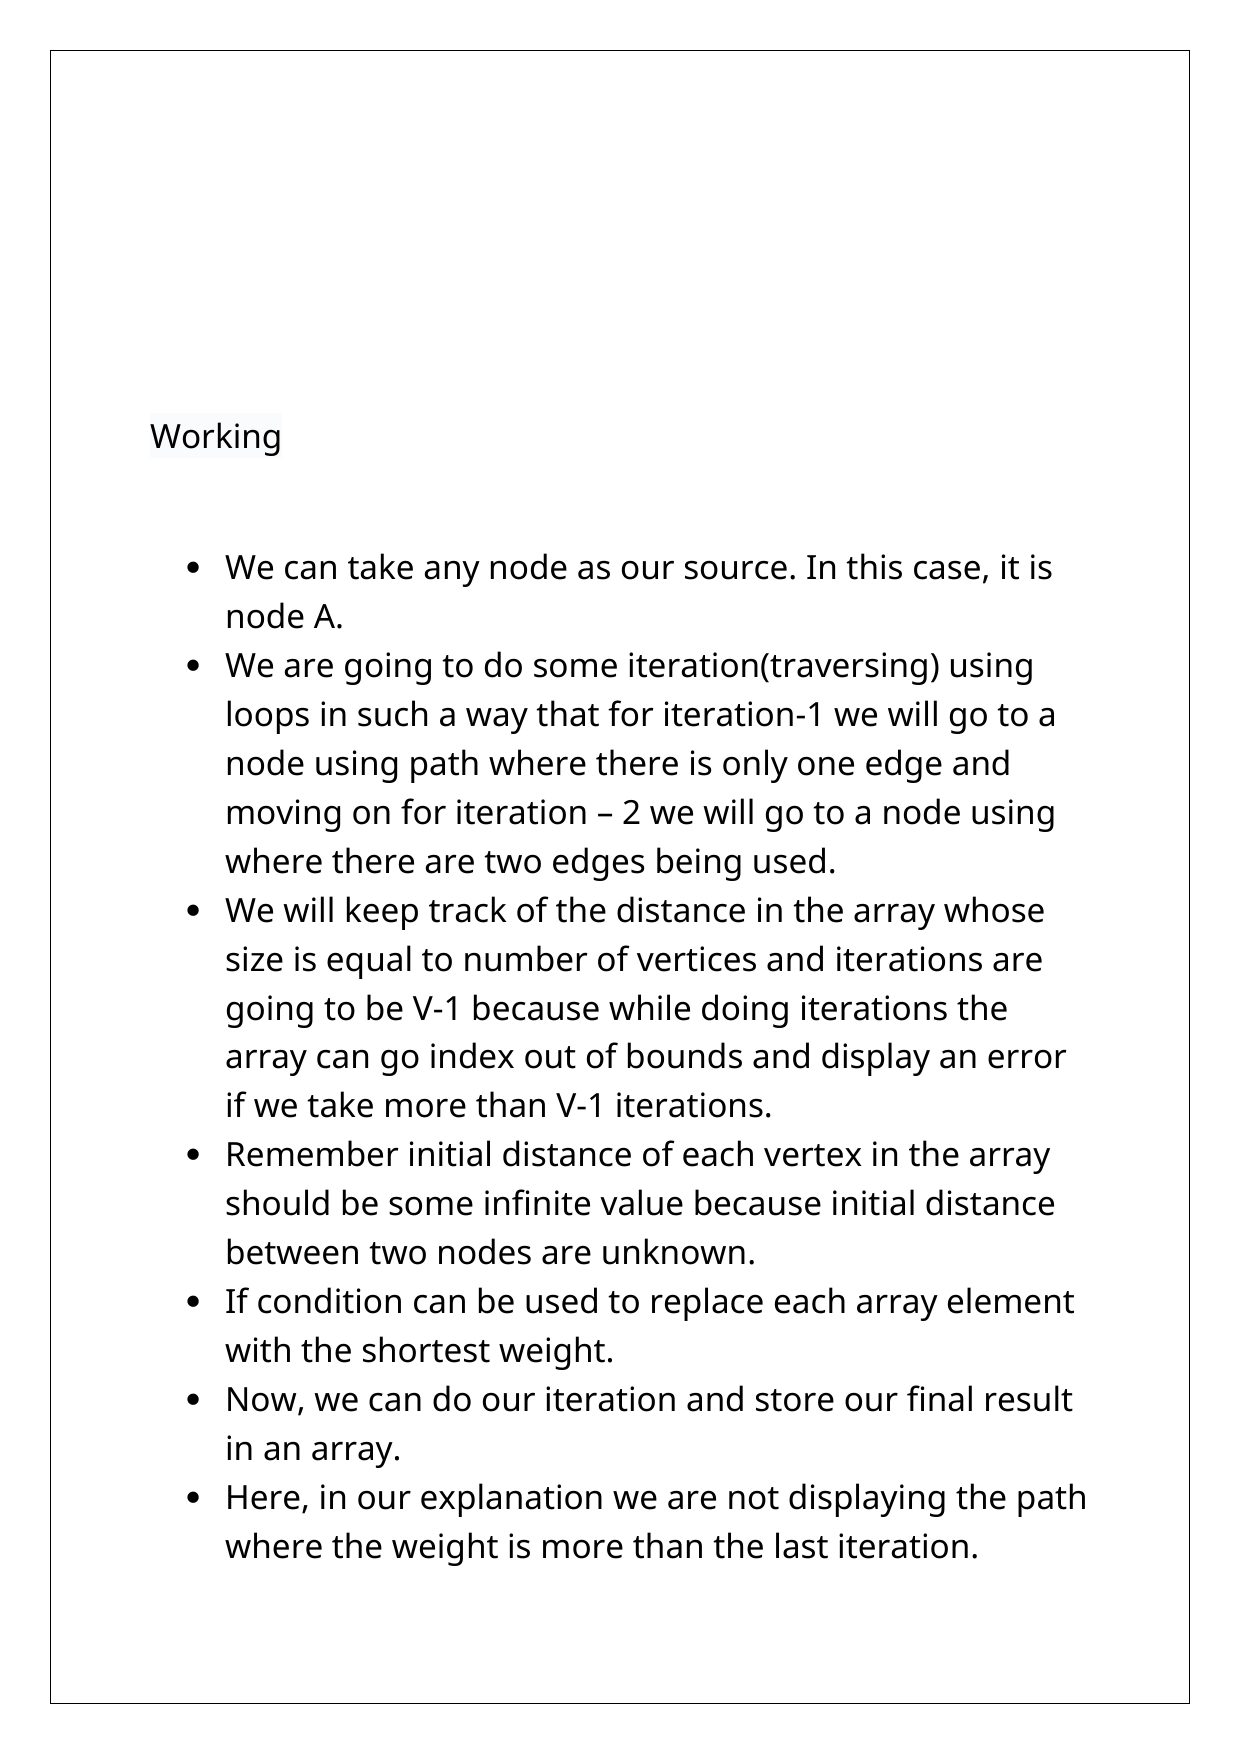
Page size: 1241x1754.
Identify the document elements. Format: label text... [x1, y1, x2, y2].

list We can take any node as our source. In this case, it is node A. [187, 544, 1090, 638]
list Here, in our explanation we are not displaying the path where the weight is more than the last iteration. [187, 1474, 1090, 1568]
text Working [150, 412, 1090, 458]
list Remember initial distance of each vertex in the array should be some infinite value because initial distance between two nodes are unknown. [187, 1131, 1090, 1274]
list We are going to do some iteration(traversing) using loops in such a way that for iteration-1 we will go to a node using path where there is only one edge and moving on for iteration – 2 we will go to a node using where there are two edges being used. [187, 642, 1090, 883]
list We will keep track of the distance in the array whose size is equal to number of vertices and iterations are going to be V-1 because while doing iterations the array can go index out of bounds and display an error if we take more than V-1 iterations. [187, 886, 1090, 1128]
list If condition can be used to replace each array element with the shortest weight. [187, 1278, 1090, 1372]
list Now, we can do our iteration and store our final result in an array. [187, 1376, 1090, 1470]
